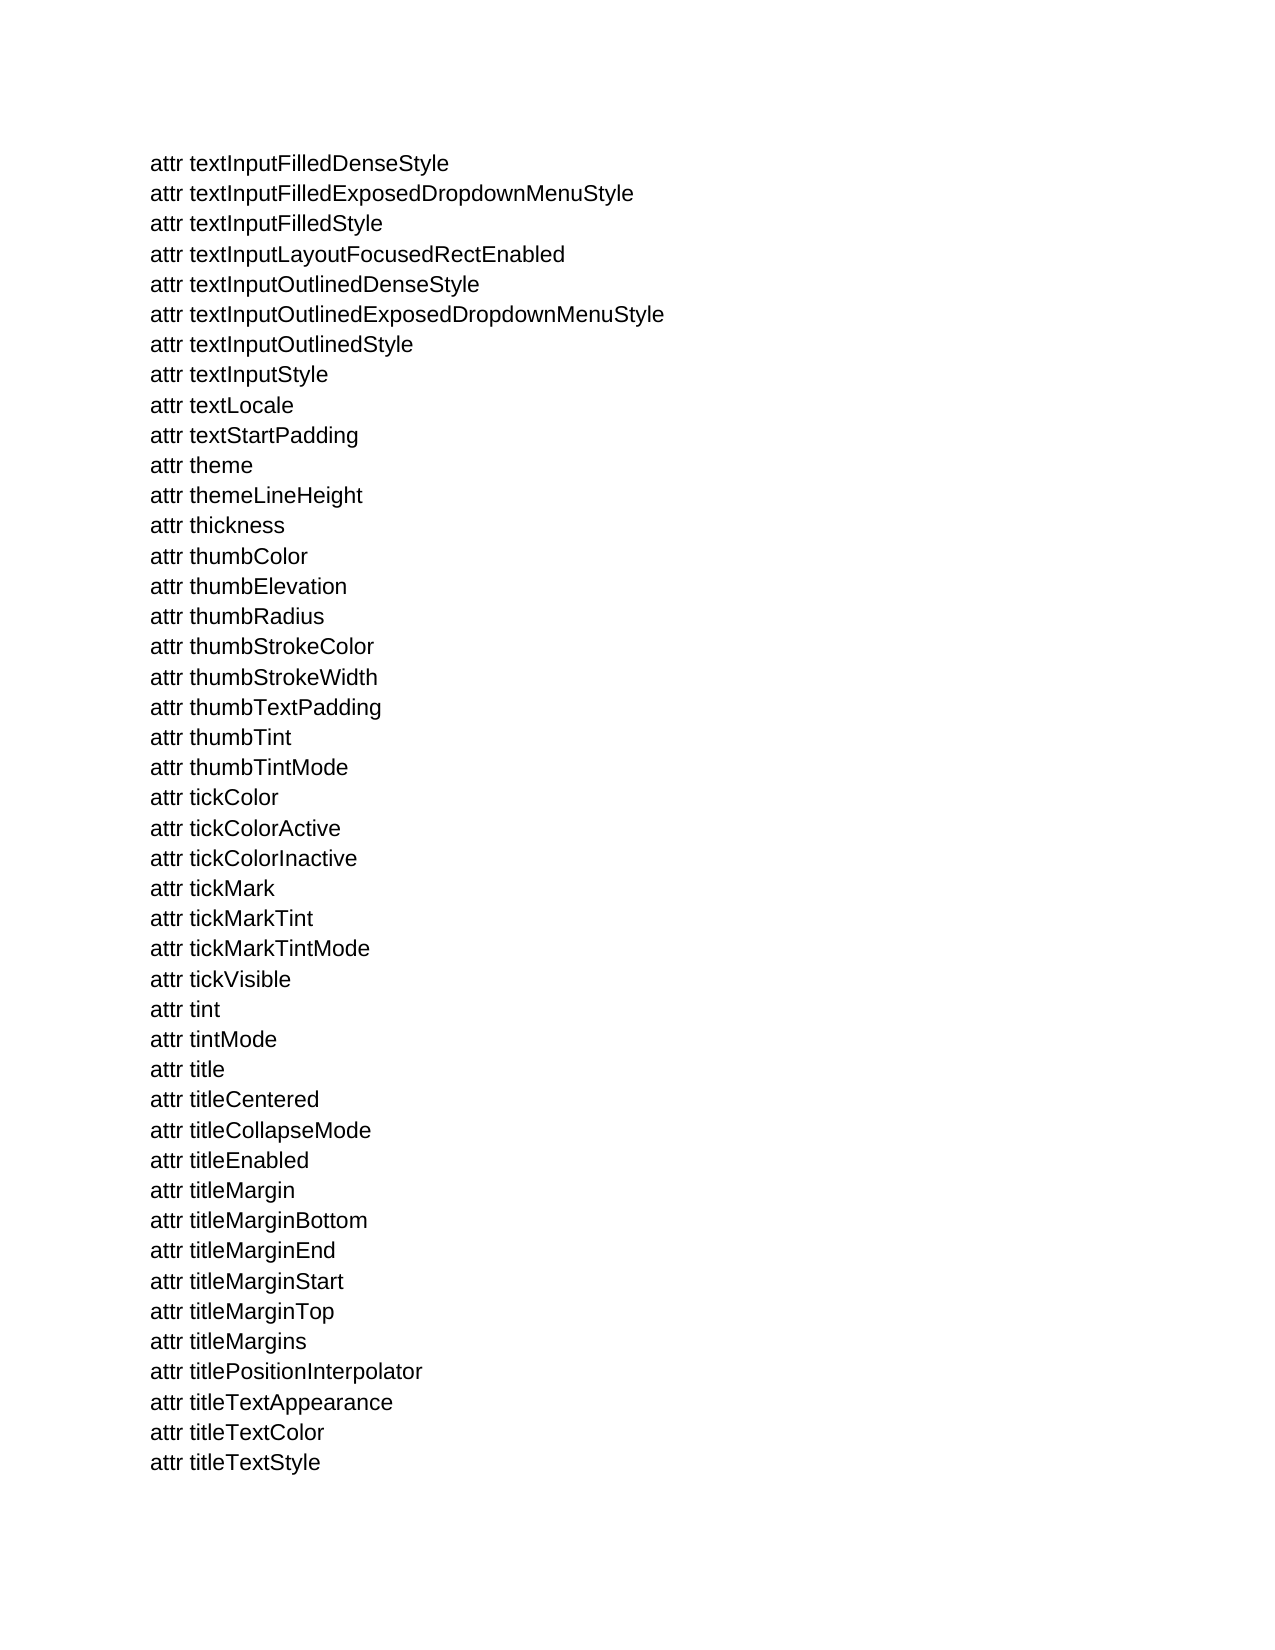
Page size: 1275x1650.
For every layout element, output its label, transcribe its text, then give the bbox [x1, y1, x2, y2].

text attr textInputOutlinedStyle [150, 331, 1125, 358]
text attr textInputFilledDenseStyle [150, 150, 1125, 176]
text attr titleTextColor [150, 1419, 1125, 1445]
text attr tickVisible [150, 966, 1125, 992]
text attr tickColorActive [150, 814, 1125, 841]
text attr themeLineHeight [150, 482, 1125, 509]
text attr tickMark [150, 875, 1125, 901]
text attr titleCollapseMode [150, 1117, 1125, 1143]
text attr titleEnabled [150, 1147, 1125, 1173]
text attr titleTextAppearance [150, 1388, 1125, 1415]
text attr textInputFilledStyle [150, 210, 1125, 237]
text attr titleTextStyle [150, 1449, 1125, 1475]
text attr thumbStrokeColor [150, 633, 1125, 660]
text attr thumbColor [150, 543, 1125, 569]
text attr tint [150, 996, 1125, 1022]
text attr tickColorInactive [150, 845, 1125, 871]
text attr textInputFilledExposedDropdownMenuStyle [150, 180, 1125, 207]
text attr title [150, 1056, 1125, 1083]
text attr thumbStrokeWidth [150, 663, 1125, 690]
text attr tickMarkTint [150, 905, 1125, 932]
text attr tickMarkTintMode [150, 935, 1125, 962]
text attr textInputStyle [150, 361, 1125, 388]
text attr tickColor [150, 784, 1125, 811]
text attr titleCentered [150, 1086, 1125, 1113]
text attr titleMarginStart [150, 1268, 1125, 1294]
text attr textStartPadding [150, 422, 1125, 448]
text attr titleMarginTop [150, 1298, 1125, 1324]
text attr thumbTint [150, 724, 1125, 750]
text attr titleMargin [150, 1177, 1125, 1203]
text attr textInputOutlinedExposedDropdownMenuStyle [150, 301, 1125, 327]
text attr titleMarginEnd [150, 1237, 1125, 1264]
text attr textInputOutlinedDenseStyle [150, 271, 1125, 297]
text attr titlePositionInterpolator [150, 1358, 1125, 1385]
text attr thumbTextPadding [150, 694, 1125, 720]
text attr thickness [150, 512, 1125, 539]
text attr thumbRadius [150, 603, 1125, 629]
text attr thumbElevation [150, 573, 1125, 599]
text attr titleMargins [150, 1328, 1125, 1354]
text attr tintMode [150, 1026, 1125, 1052]
text attr textInputLayoutFocusedRectEnabled [150, 241, 1125, 267]
text attr thumbTintMode [150, 754, 1125, 781]
text attr textLocale [150, 392, 1125, 418]
text attr titleMarginBottom [150, 1207, 1125, 1234]
text attr theme [150, 452, 1125, 478]
